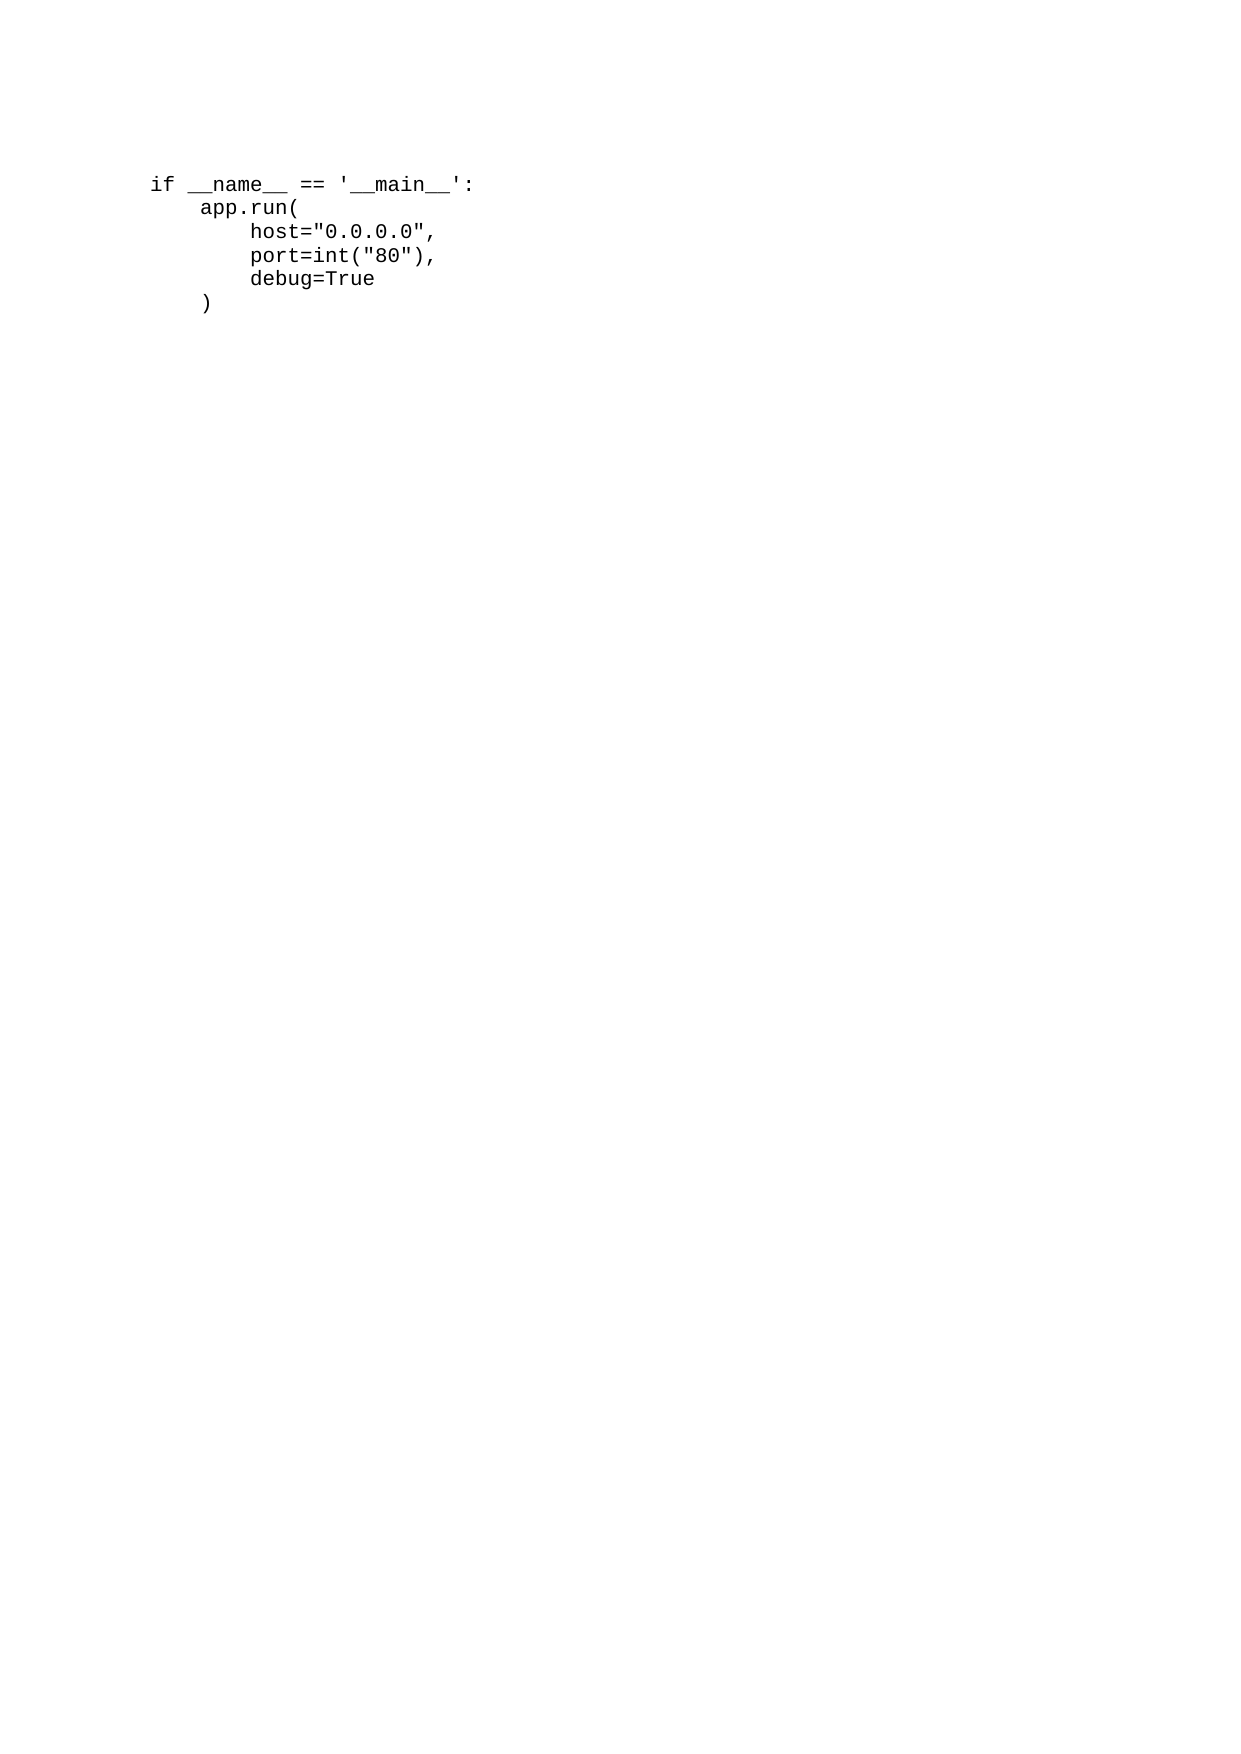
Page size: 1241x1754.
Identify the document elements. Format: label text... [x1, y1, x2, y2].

text app.run( [150, 197, 1090, 221]
text host="0.0.0.0", [150, 221, 1090, 244]
text port=int("80"), [150, 244, 1090, 268]
text ) [150, 292, 1090, 316]
text debug=True [150, 268, 1090, 292]
text if __name__ == '__main__': [150, 174, 1090, 197]
